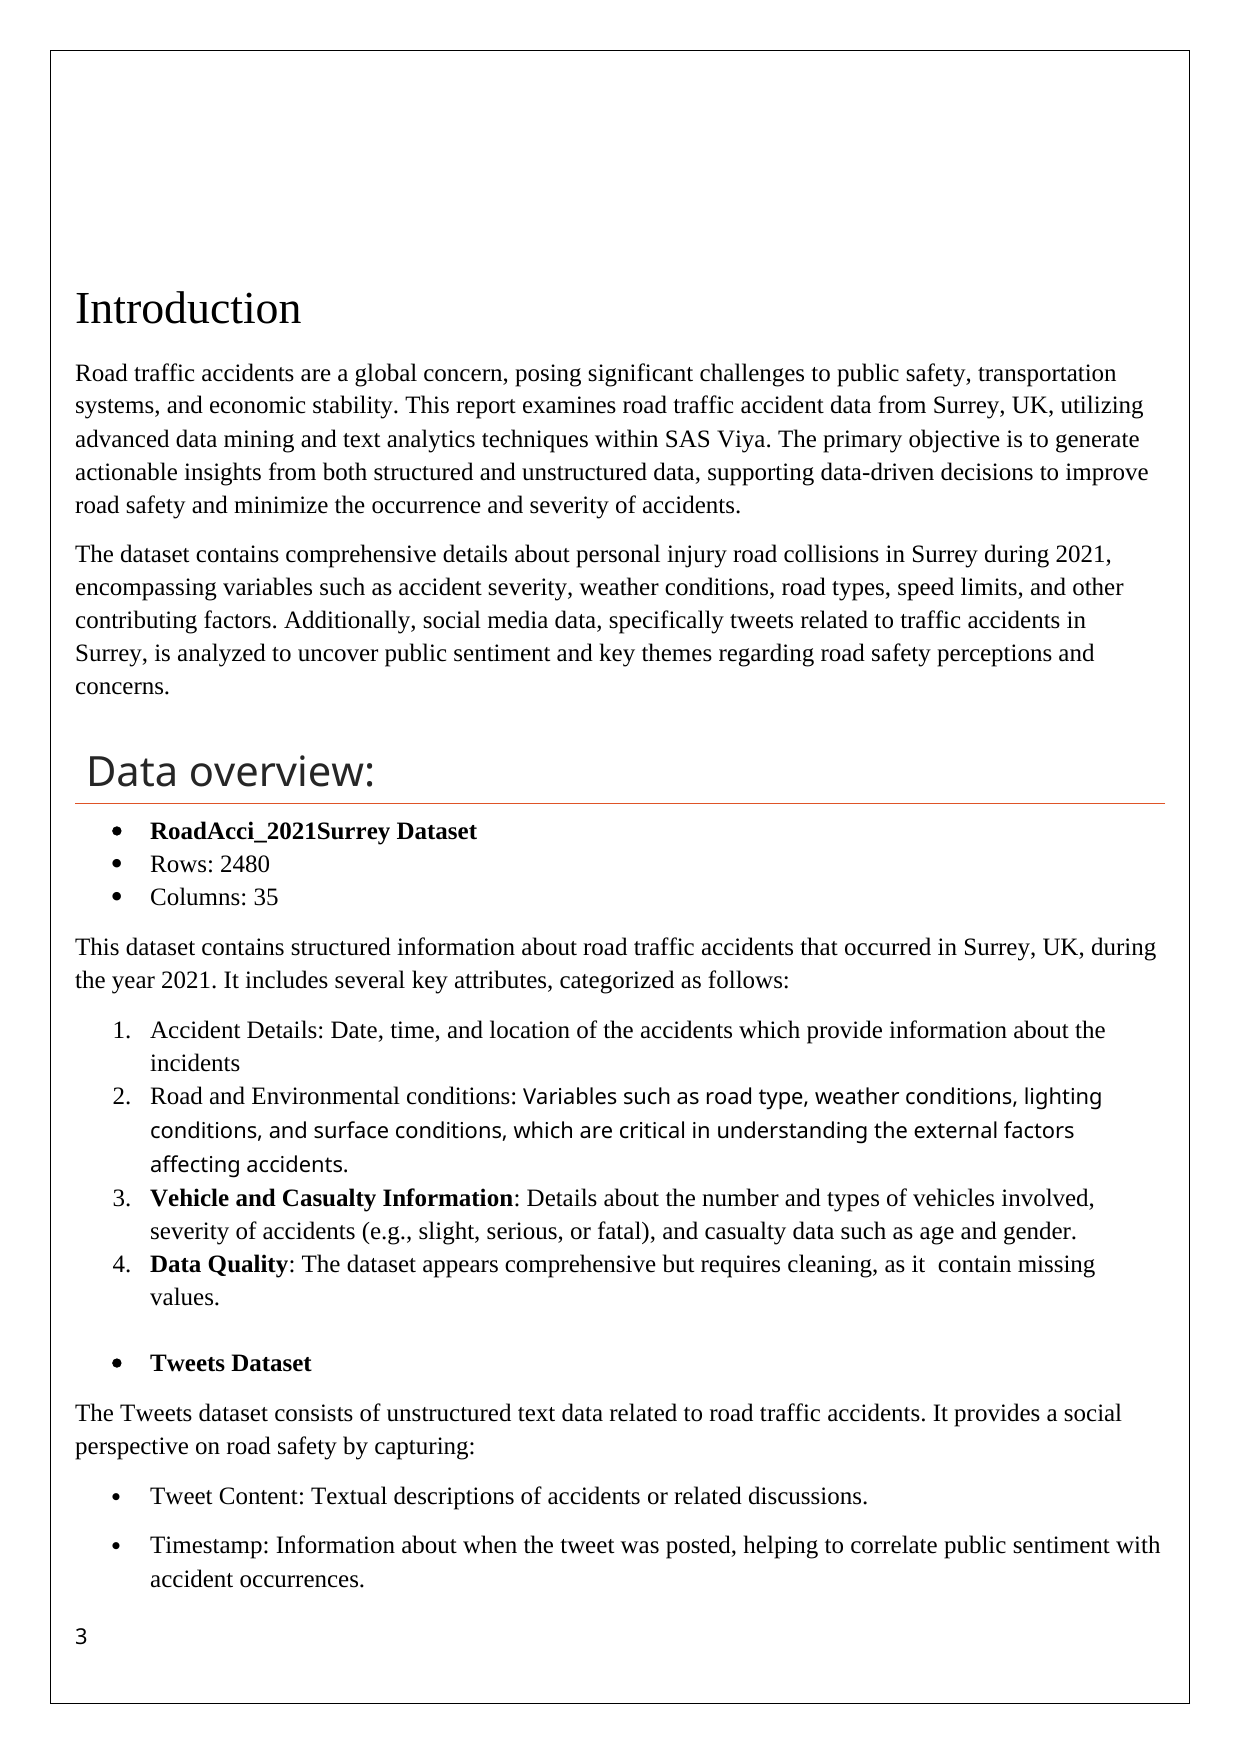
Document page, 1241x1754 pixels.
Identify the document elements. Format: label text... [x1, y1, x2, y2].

list Vehicle and Casualty Information: Details about the number and types of vehicles involved, severity of accidents (e.g., slight, serious, or fatal), and casualty data such as age and gender. [112, 1183, 1165, 1245]
list Data Quality: The dataset appears comprehensive but requires cleaning, as it contain missing values. [112, 1249, 1165, 1311]
list Timestamp: Information about when the tweet was posted, helping to correlate public sentiment with accident occurrences. [112, 1531, 1165, 1592]
list RoadAcci_2021Surrey Dataset [112, 816, 1165, 845]
list Tweet Content: Textual descriptions of accidents or related discussions. [112, 1481, 1165, 1510]
subtitle Data overview: [75, 742, 1165, 803]
list Rows: 2480 [112, 849, 1165, 878]
list Accident Details: Date, time, and location of the accidents which provide information about the incidents [112, 1015, 1165, 1077]
list Columns: 35 [112, 882, 1165, 911]
text The Tweets dataset consists of unstructured text data related to road traffic accidents. It provides a social perspective on road safety by capturing: [75, 1398, 1165, 1460]
list Road and Environmental conditions: Variables such as road type, weather conditions, lighting conditions, and surface conditions, which are critical in understanding the external factors affecting accidents. [112, 1081, 1165, 1179]
text Introduction [75, 280, 1165, 333]
list Tweets Dataset [112, 1348, 1165, 1377]
text The dataset contains comprehensive details about personal injury road collisions in Surrey during 2021, encompassing variables such as accident severity, weather conditions, road types, speed limits, and other contributing factors. Additionally, social media data, specifically tweets related to traffic accidents in Surrey, is analyzed to uncover public sentiment and key themes regarding road safety perceptions and concerns. [75, 539, 1165, 700]
text This dataset contains structured information about road traffic accidents that occurred in Surrey, UK, during the year 2021. It includes several key attributes, categorized as follows: [75, 932, 1165, 994]
text Road traffic accidents are a global concern, posing significant challenges to public safety, transportation systems, and economic stability. This report examines road traffic accident data from Surrey, UK, utilizing advanced data mining and text analytics techniques within SAS Viya. The primary objective is to generate actionable insights from both structured and unstructured data, supporting data-driven decisions to improve road safety and minimize the occurrence and severity of accidents. [75, 358, 1165, 518]
